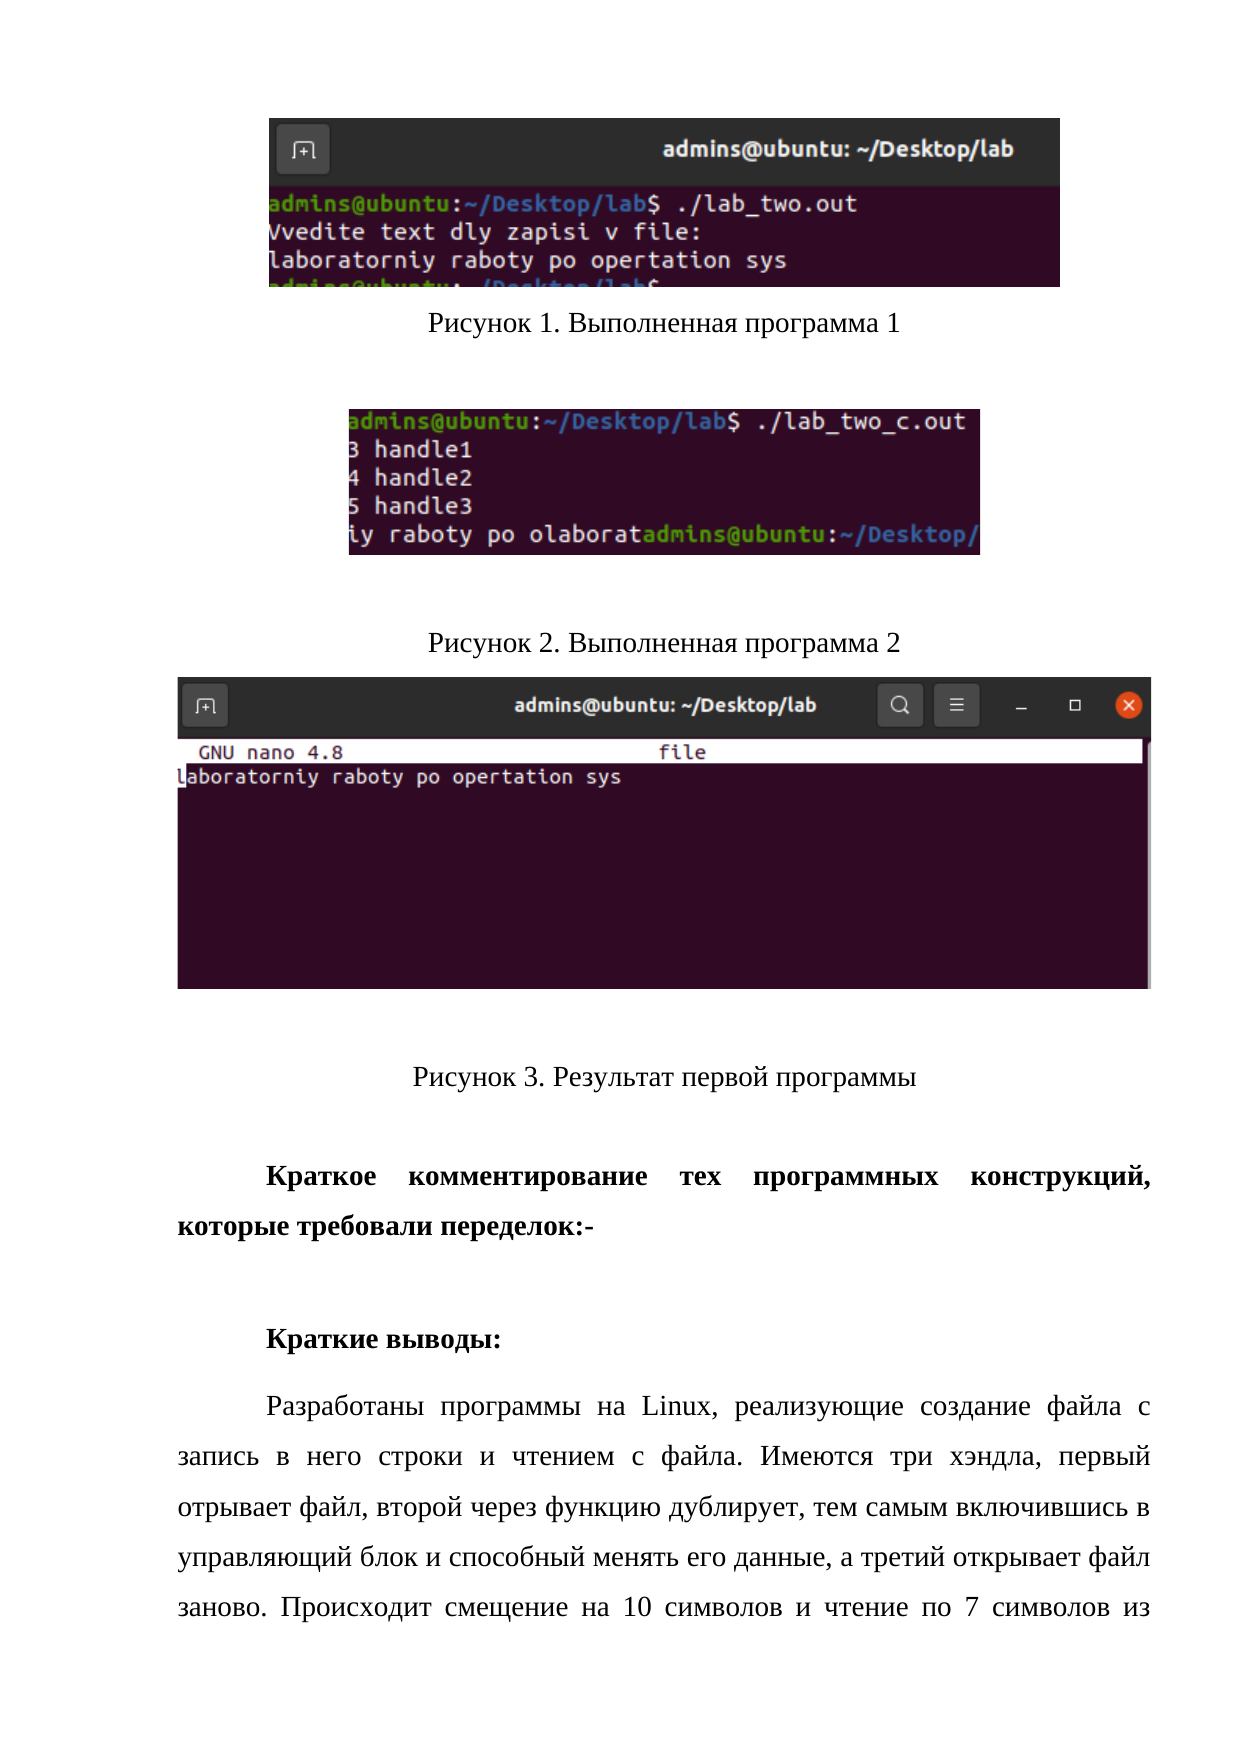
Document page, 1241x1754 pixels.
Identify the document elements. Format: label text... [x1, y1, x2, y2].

picture [177, 677, 1152, 989]
text Рисунок 3. Результат первой программы [177, 1059, 1152, 1093]
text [177, 1388, 1152, 1623]
text Рисунок 2. Выполненная программа 2 [177, 625, 1152, 659]
text Краткие выводы: [177, 1321, 1152, 1355]
text Рисунок 1. Выполненная программа 1 [177, 305, 1152, 339]
picture [348, 409, 980, 555]
text Краткое комментирование тех программных конструкций, которые требовали переделок:- [177, 1158, 1152, 1241]
picture [269, 118, 1060, 287]
